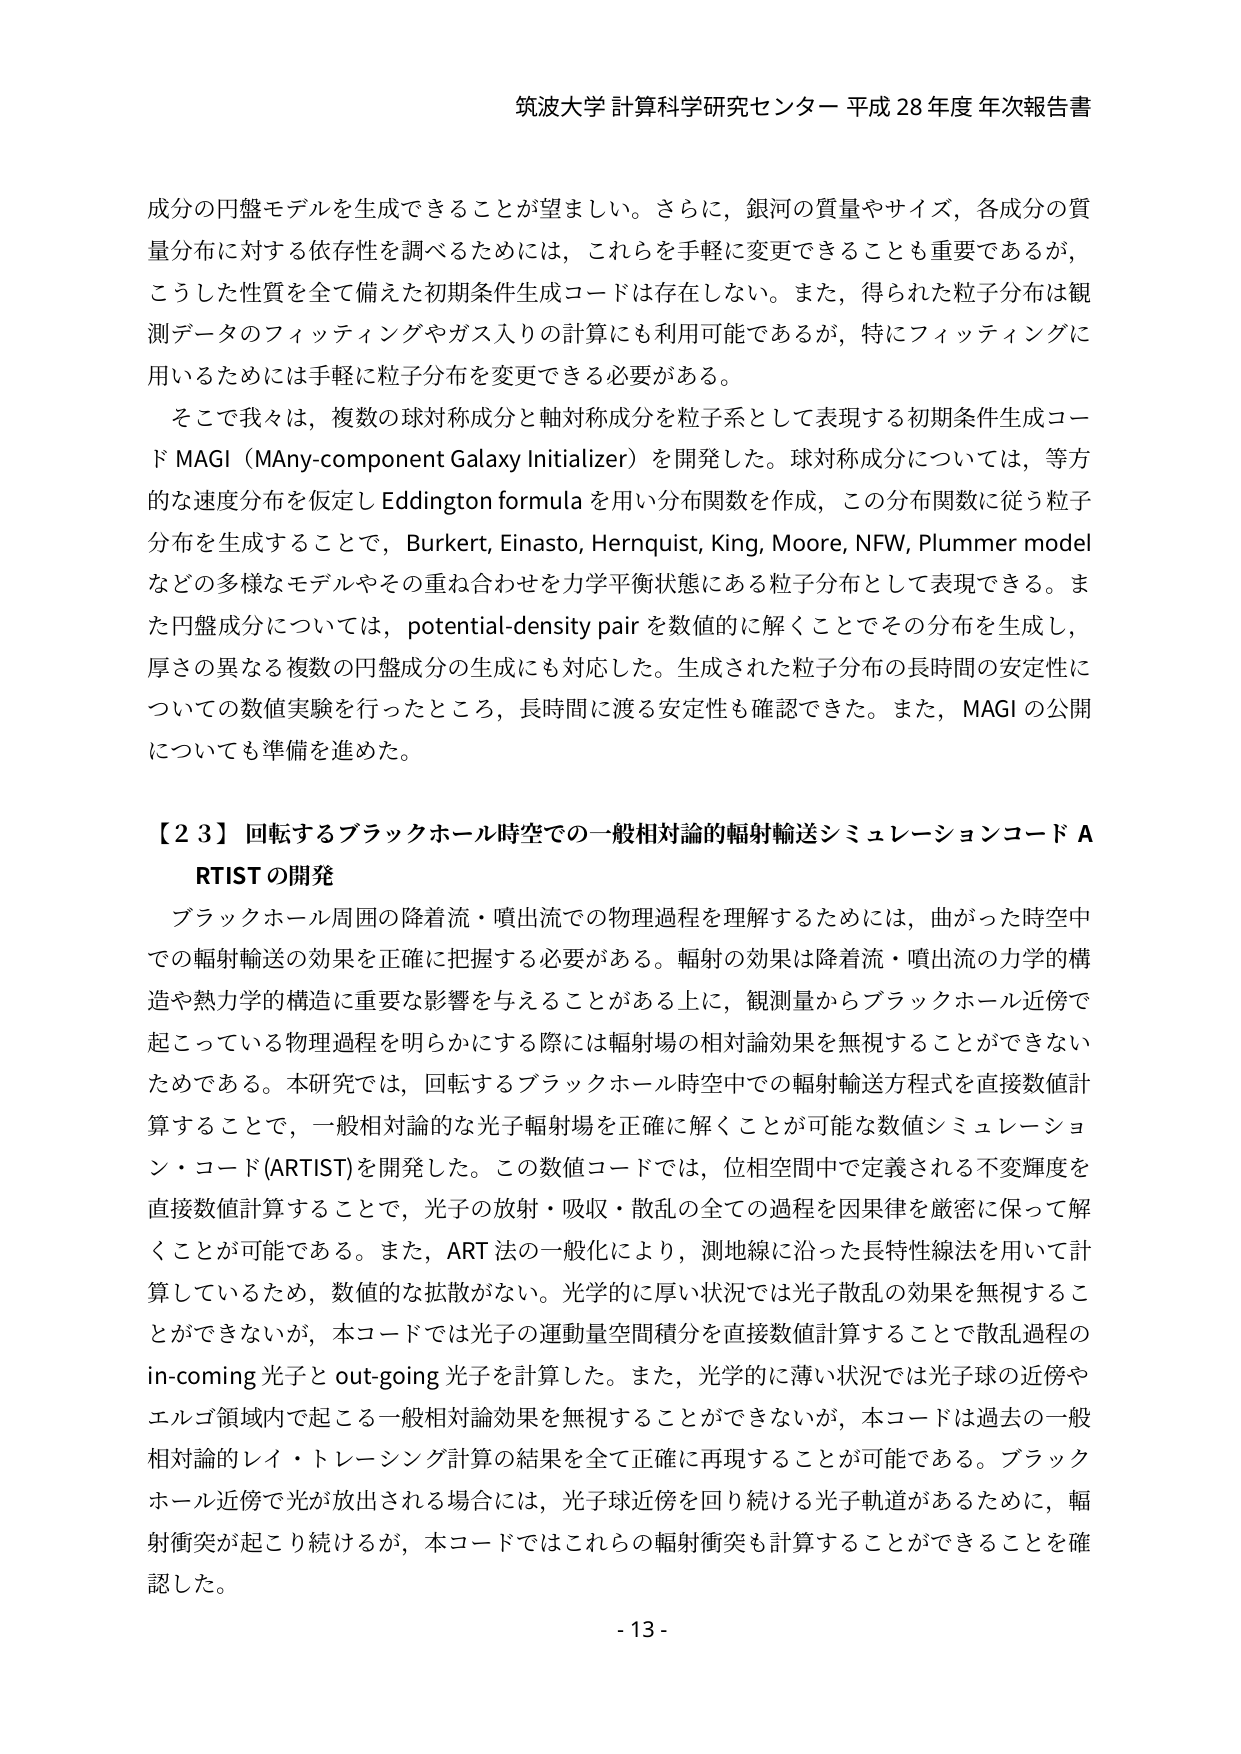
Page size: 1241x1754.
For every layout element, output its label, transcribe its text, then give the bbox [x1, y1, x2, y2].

list 回転するブラックホール時空での一般相対論的輻射輸送シミュレーションコードARTISTの開発 [148, 812, 1092, 895]
text そこで我々は，複数の球対称成分と軸対称成分を粒子系として表現する初期条件生成コードMAGI（MAny-component Galaxy Initializer）を開発した。球対称成分については，等方的な速度分布を仮定しEddington formula を用い分布関数を作成，この分布関数に従う粒子分布を生成することで，Burkert, Einasto, Hernquist, King, Moore, NFW, Plummer model などの多様なモデルやその重ね合わせを力学平衡状態にある粒子分布として表現できる。また円盤成分については，potential-density pairを数値的に解くことでその分布を生成し，厚さの異なる複数の円盤成分の生成にも対応した。生成された粒子分布の長時間の安定性についての数値実験を行ったところ，長時間に渡る安定性も確認できた。また，MAGI の公開についても準備を進めた。 [148, 395, 1092, 770]
text ブラックホール周囲の降着流・噴出流での物理過程を理解するためには，曲がった時空中での輻射輸送の効果を正確に把握する必要がある。輻射の効果は降着流・噴出流の力学的構造や熱力学的構造に重要な影響を与えることがある上に，観測量からブラックホール近傍で起こっている物理過程を明らかにする際には輻射場の相対論効果を無視することができないためである。本研究では，回転するブラックホール時空中での輻射輸送方程式を直接数値計算することで，一般相対論的な光子輻射場を正確に解くことが可能な数値シミュレーション・コード(ARTIST)を開発した。この数値コードでは，位相空間中で定義される不変輝度を直接数値計算することで，光子の放射・吸収・散乱の全ての過程を因果律を厳密に保って解くことが可能である。また，ART法の一般化により，測地線に沿った長特性線法を用いて計算しているため，数値的な拡散がない。光学的に厚い状況では光子散乱の効果を無視することができないが，本コードでは光子の運動量空間積分を直接数値計算することで散乱過程のin-coming 光子とout-going 光子を計算した。また，光学的に薄い状況では光子球の近傍やエルゴ領域内で起こる一般相対論効果を無視することができないが，本コードは過去の一般相対論的レイ・トレーシング計算の結果を全て正確に再現することが可能である。ブラックホール近傍で光が放出される場合には，光子球近傍を回り続ける光子軌道があるために，輻射衝突が起こり続けるが，本コードではこれらの輻射衝突も計算することができることを確認した。 [148, 895, 1092, 1604]
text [148, 187, 1092, 395]
